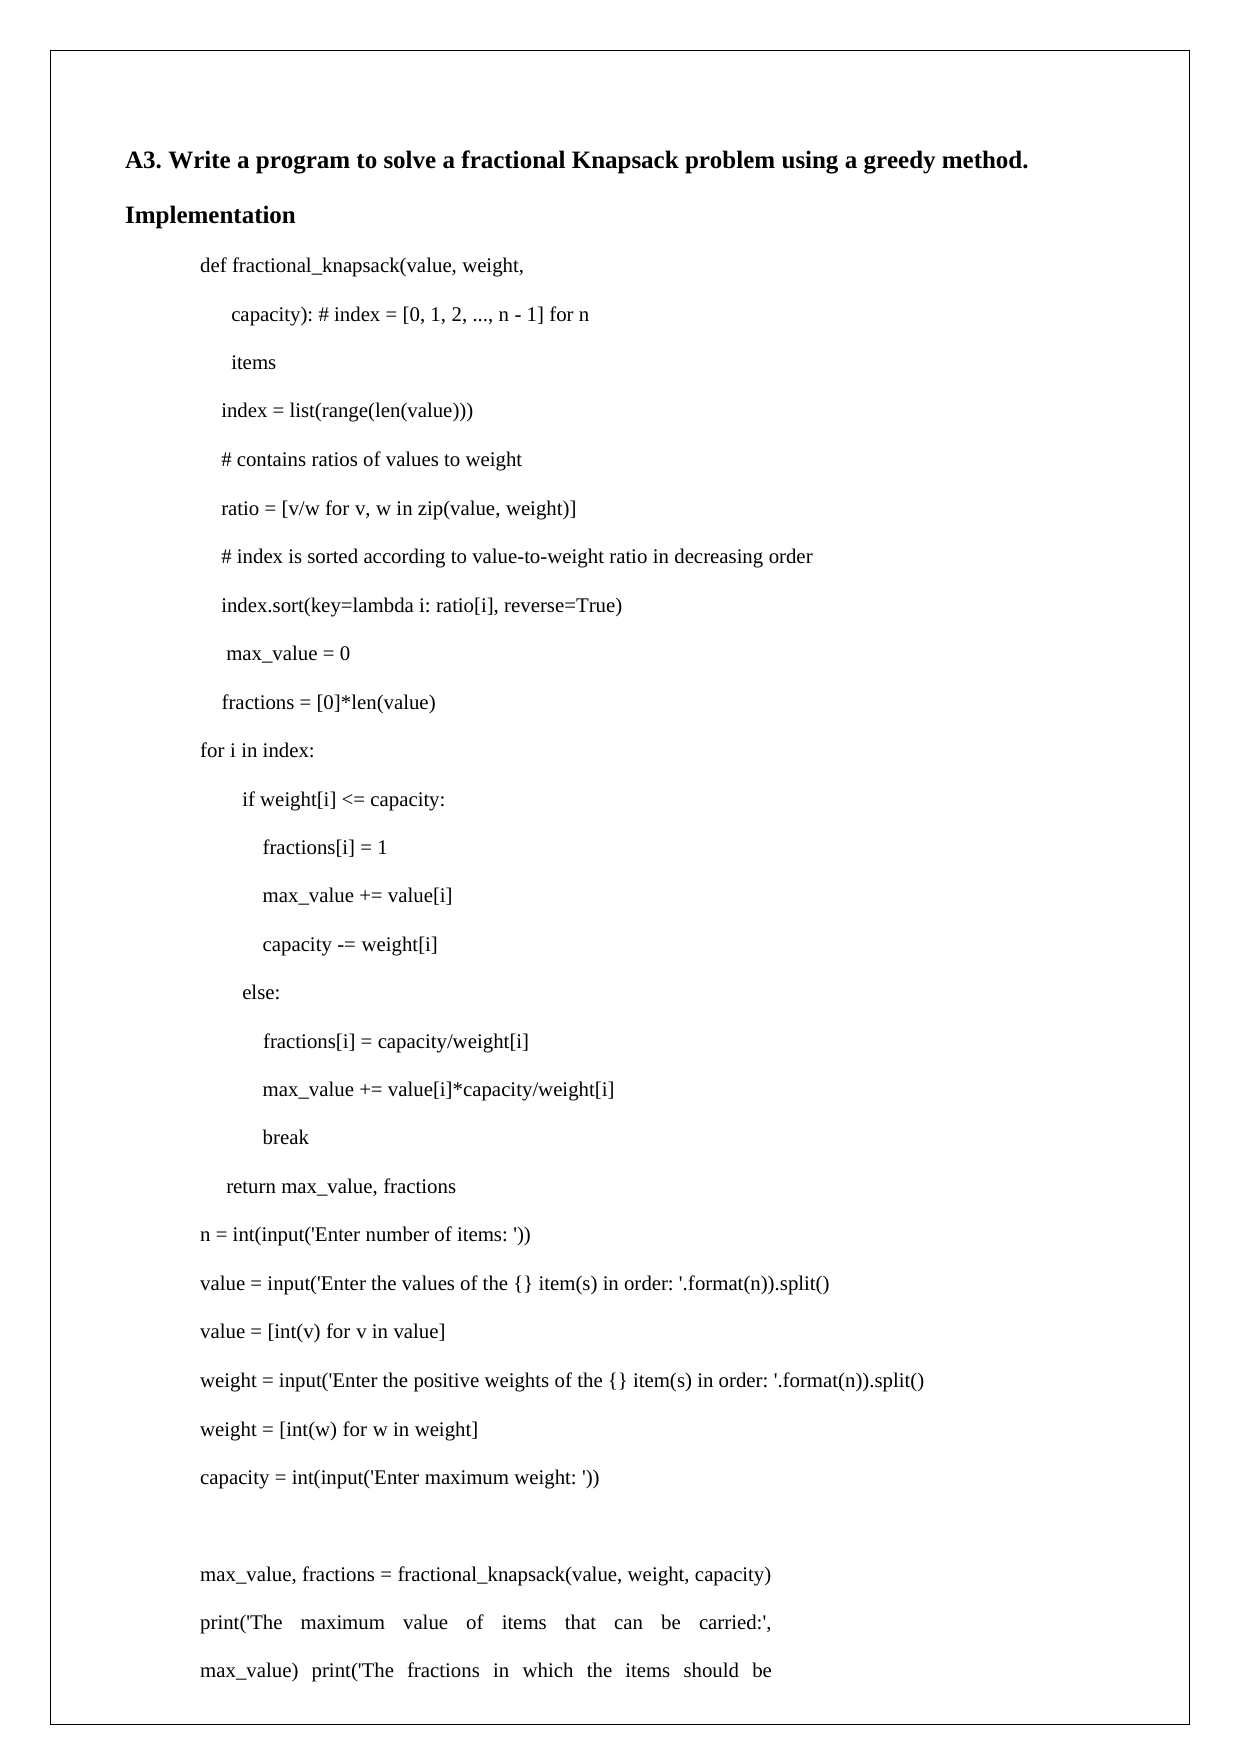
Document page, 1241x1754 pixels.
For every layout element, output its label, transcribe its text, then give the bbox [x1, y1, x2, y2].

text # contains ratios of values to weight [221, 447, 1186, 471]
text fractions = [0]*len(value) for i in index: [200, 690, 437, 762]
subtitle A3. Write a program to solve a fractional Knapsack problem using a greedy method. [125, 146, 1186, 174]
text if weight[i] <= capacity: fractions[i] = 1 max_value += value[i] capacity -= weight[i] [242, 787, 454, 956]
text fractions[i] = capacity/weight[i] max_value += value[i]*capacity/weight[i] break [262, 1029, 616, 1149]
text max_value = 0 [226, 641, 1186, 665]
text value = input('Enter the values of the {} item(s) in order: '.format(n)).split() value = [int(v) for v in value] [200, 1271, 832, 1343]
text Implementation [125, 200, 1186, 228]
text # index is sorted according to value-to-weight ratio in decreasing order index.sort(key=lambda i: ratio[i], reverse=True) [221, 544, 832, 617]
text def fractional_knapsack(value, weight, capacity): # index = [0, 1, 2, ..., n - 1] for n items [200, 253, 611, 374]
text index = list(range(len(value))) [221, 398, 1186, 422]
text return max_value, fractions [226, 1174, 1186, 1198]
text n = int(input('Enter number of items: ')) [200, 1222, 1186, 1246]
text capacity = int(input('Enter maximum weight: ')) [200, 1465, 1186, 1489]
text ratio = [v/w for v, w in zip(value, weight)] [221, 495, 1186, 519]
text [200, 1562, 772, 1682]
text weight = input('Enter the positive weights of the {} item(s) in order: '.format(n)).split() weight = [int(w) for w in weight] [200, 1368, 933, 1441]
text else: [242, 980, 1186, 1004]
